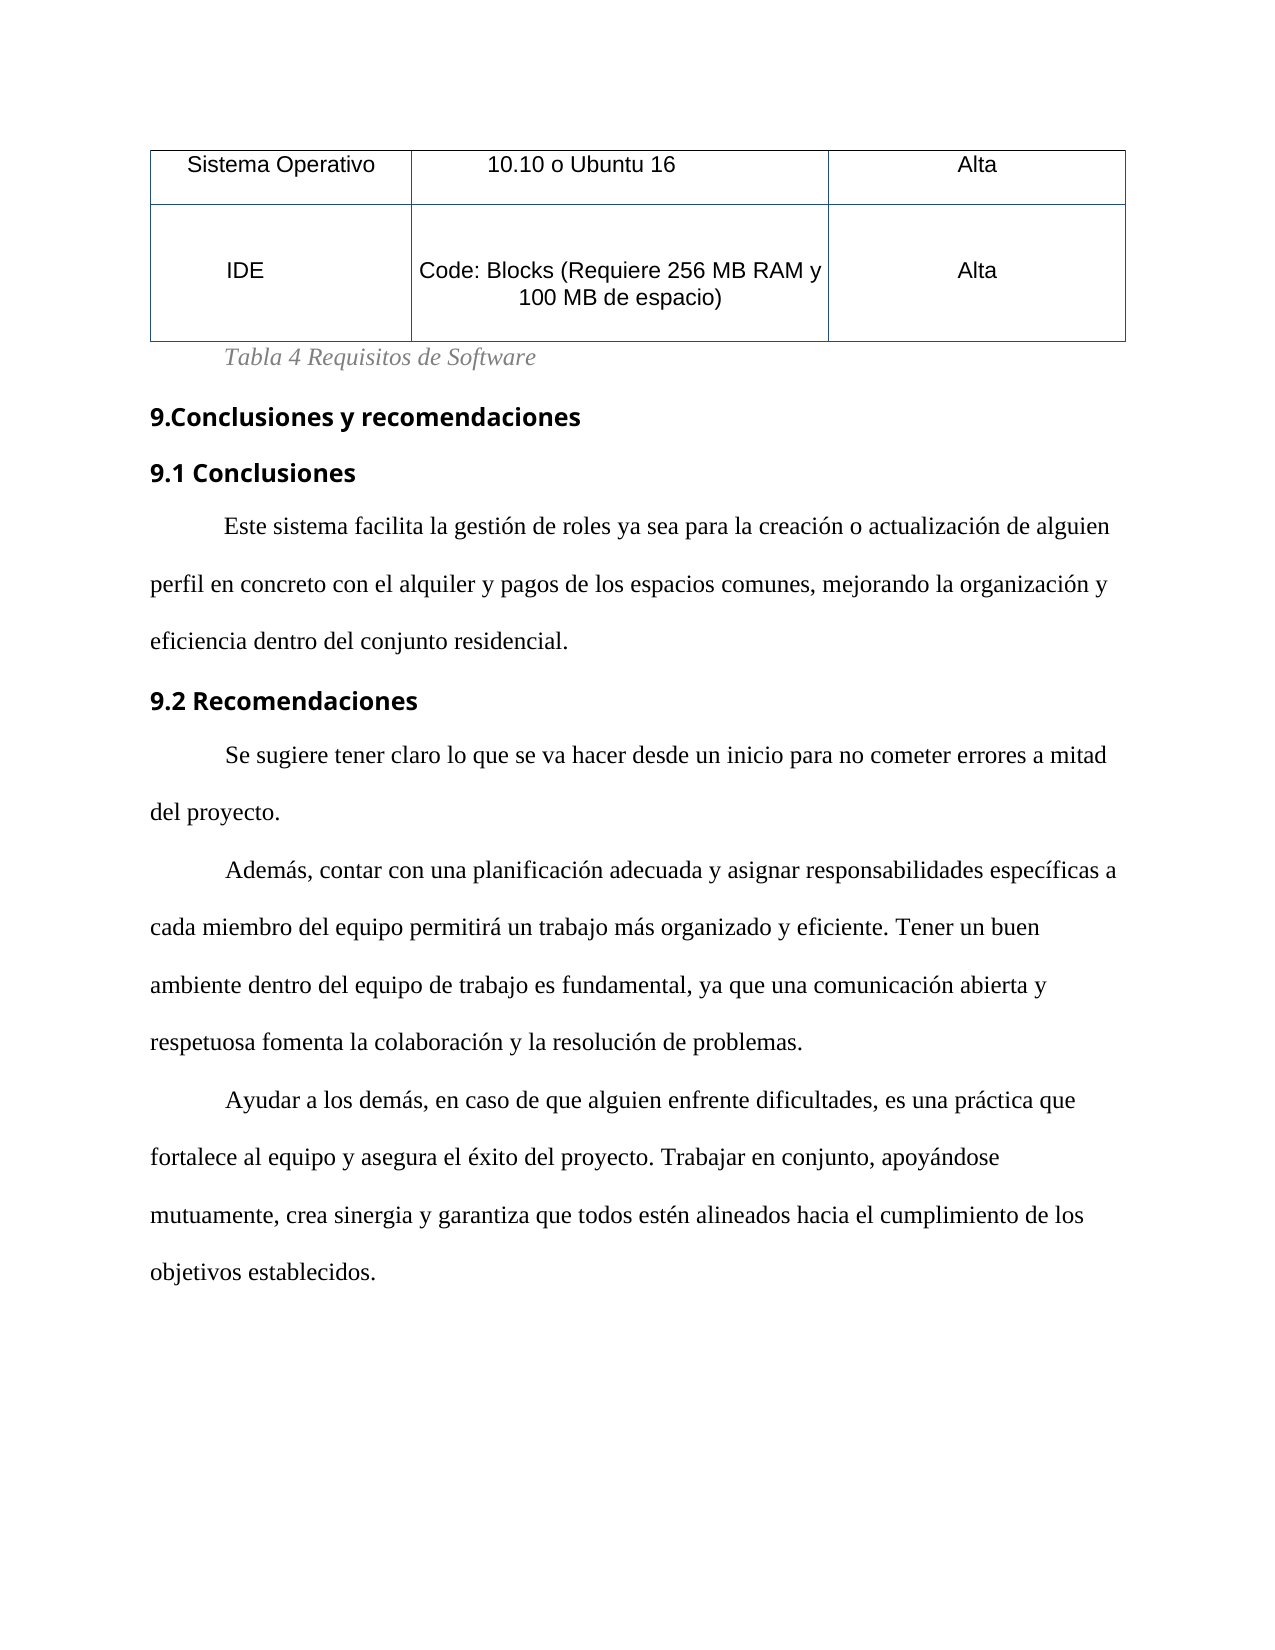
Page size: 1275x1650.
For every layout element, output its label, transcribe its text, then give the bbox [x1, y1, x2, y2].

text Tabla 4 Requisitos de Software [150, 342, 1125, 371]
text Además, contar con una planificación adecuada y asignar responsabilidades específicas a cada miembro del equipo permitirá un trabajo más organizado y eficiente. Tener un buen ambiente dentro del equipo de trabajo es fundamental, ya que una comunicación abierta y respetuosa fomenta la colaboración y la resolución de problemas. [150, 855, 1125, 1056]
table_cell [412, 151, 828, 204]
table_cell IDE [151, 205, 411, 341]
text Ayudar a los demás, en caso de que alguien enfrente dificultades, es una práctica que fortalece al equipo y asegura el éxito del proyecto. Trabajar en conjunto, apoyándose mutuamente, crea sinergia y garantiza que todos estén alineados hacia el cumplimiento de los objetivos establecidos. [150, 1085, 1125, 1286]
table_cell Sistema Operativo [151, 151, 411, 204]
text 9.2 Recomendaciones [150, 684, 1125, 718]
text 9.Conclusiones y recomendaciones [150, 400, 1125, 434]
text Se sugiere tener claro lo que se va hacer desde un inicio para no cometer errores a mitad del proyecto. [150, 740, 1125, 826]
table_cell Alta [829, 151, 1125, 204]
table_cell Code: Blocks (Requiere 256 MB RAM y 100 MB de espacio) [412, 205, 828, 341]
text 9.1 Conclusiones [150, 456, 1125, 489]
table_cell Alta [829, 205, 1125, 341]
text Este sistema facilita la gestión de roles ya sea para la creación o actualización de alguien perfil en concreto con el alquiler y pagos de los espacios comunes, mejorando la organización y eficiencia dentro del conjunto residencial. [150, 511, 1125, 655]
